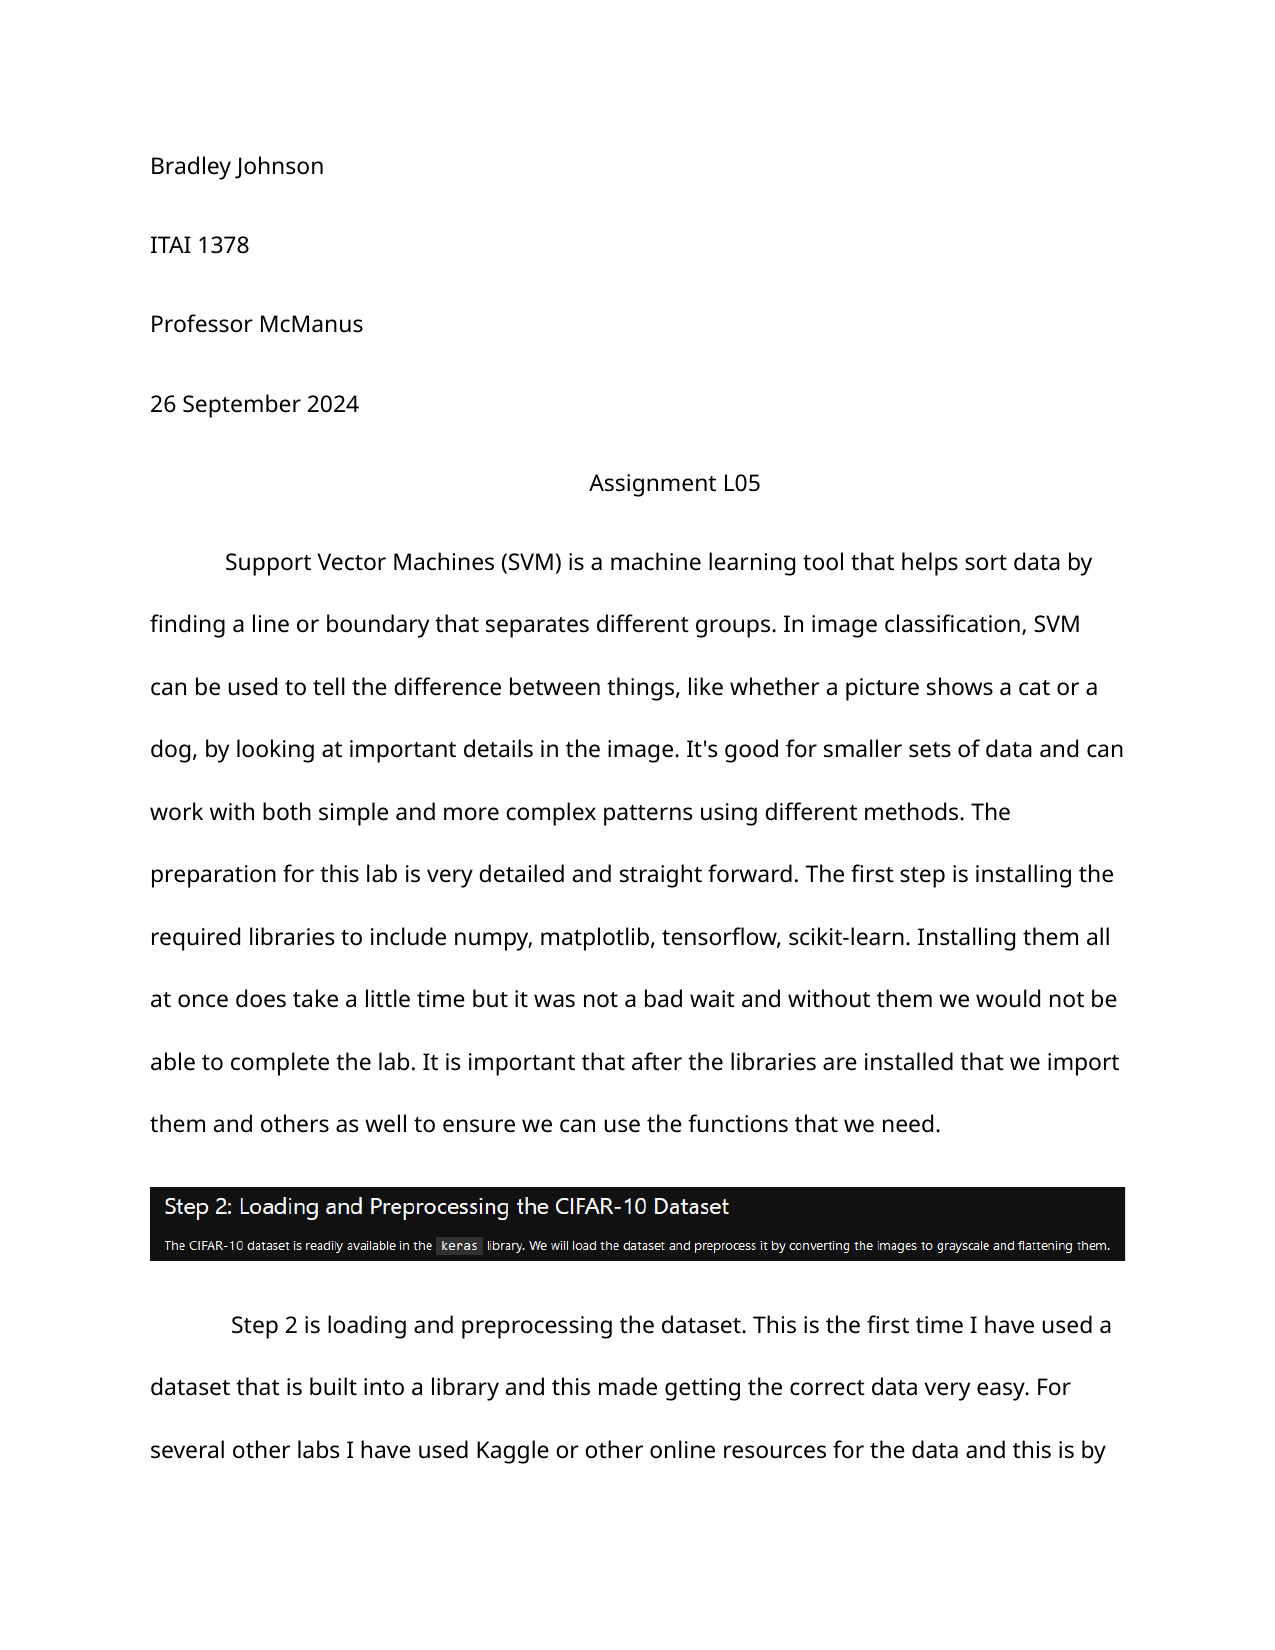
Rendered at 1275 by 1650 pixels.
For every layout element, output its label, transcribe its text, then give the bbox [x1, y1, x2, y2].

picture [150, 1187, 1125, 1261]
text Assignment L05 [150, 467, 1125, 498]
text Support Vector Machines (SVM) is a machine learning tool that helps sort data by finding a line or boundary that separates different groups. In image classification, SVM can be used to tell the difference between things, like whether a picture shows a cat or a dog, by looking at important details in the image. It's good for smaller sets of data and can work with both simple and more complex patterns using different methods. The preparation for this lab is very detailed and straight forward. The first step is installing the required libraries to include numpy, matplotlib, tensorflow, scikit-learn. Installing them all at once does take a little time but it was not a bad wait and without them we would not be able to complete the lab. It is important that after the libraries are installed that we import them and others as well to ensure we can use the functions that we need. [150, 546, 1125, 1139]
text Professor McManus [150, 308, 1125, 339]
text ITAI 1378 [150, 229, 1125, 260]
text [150, 1309, 1125, 1465]
text 26 September 2024 [150, 387, 1125, 419]
text Bradley Johnson [150, 150, 1125, 181]
